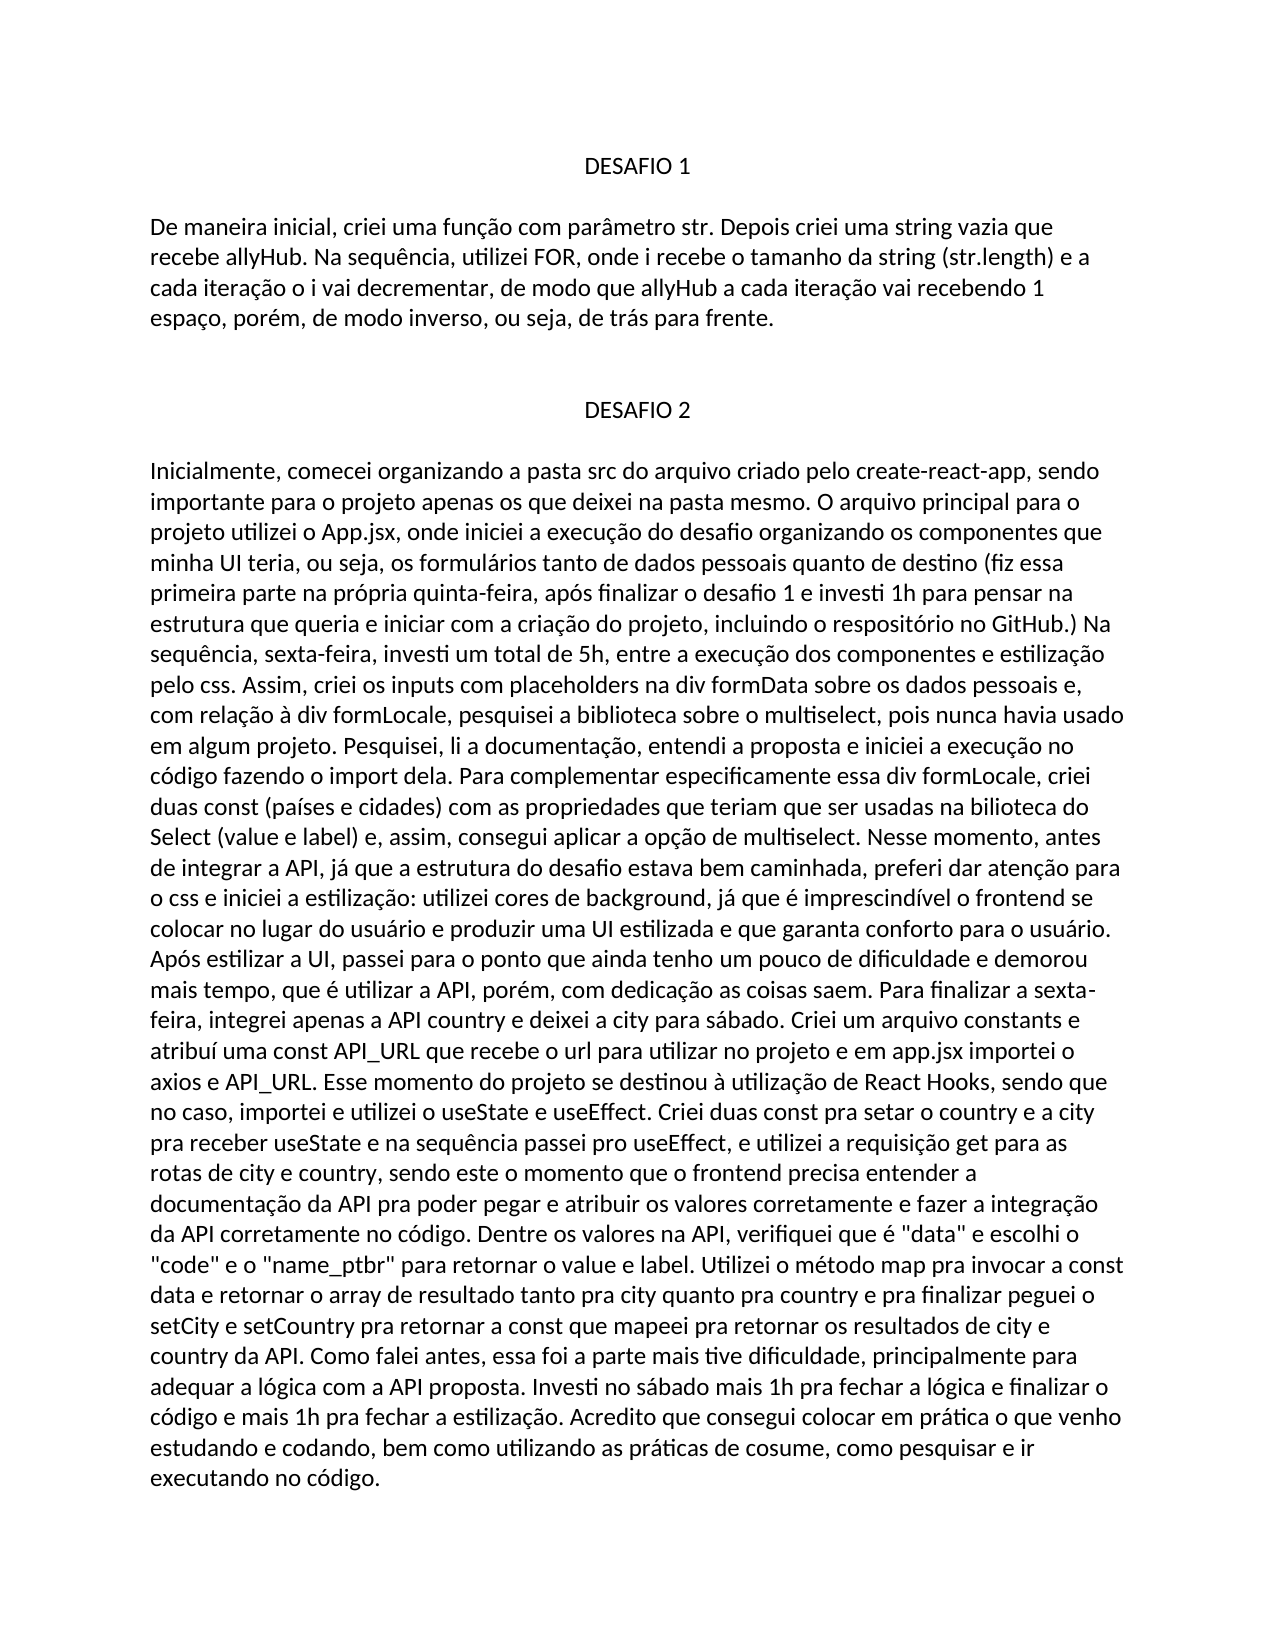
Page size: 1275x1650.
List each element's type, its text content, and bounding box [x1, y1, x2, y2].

text De maneira inicial, criei uma função com parâmetro str. Depois criei uma string vazia que recebe allyHub. Na sequência, utilizei FOR, onde i recebe o tamanho da string (str.length) e a cada iteração o i vai decrementar, de modo que allyHub a cada iteração vai recebendo 1 espaço, porém, de modo inverso, ou seja, de trás para frente. [150, 211, 1125, 333]
text DESAFIO 1 [150, 150, 1125, 181]
text DESAFIO 2 [150, 394, 1125, 425]
text Inicialmente, comecei organizando a pasta src do arquivo criado pelo create-react-app, sendo importante para o projeto apenas os que deixei na pasta mesmo. O arquivo principal para o projeto utilizei o App.jsx, onde iniciei a execução do desafio organizando os componentes que minha UI teria, ou seja, os formulários tanto de dados pessoais quanto de destino (fiz essa primeira parte na própria quinta-feira, após finalizar o desafio 1 e investi 1h para pensar na estrutura que queria e iniciar com a criação do projeto, incluindo o respositório no GitHub.) Na sequência, sexta-feira, investi um total de 5h, entre a execução dos componentes e estilização pelo css. Assim, criei os inputs com placeholders na div formData sobre os dados pessoais e, com relação à div formLocale, pesquisei a biblioteca sobre o multiselect, pois nunca havia usado em algum projeto. Pesquisei, li a documentação, entendi a proposta e iniciei a execução no código fazendo o import dela. Para complementar especificamente essa div formLocale, criei duas const (países e cidades) com as propriedades que teriam que ser usadas na bilioteca do Select (value e label) e, assim, consegui aplicar a opção de multiselect. Nesse momento, antes de integrar a API, já que a estrutura do desafio estava bem caminhada, preferi dar atenção para o css e iniciei a estilização: utilizei cores de background, já que é imprescindível o frontend se colocar no lugar do usuário e produzir uma UI estilizada e que garanta conforto para o usuário. Após estilizar a UI, passei para o ponto que ainda tenho um pouco de dificuldade e demorou mais tempo, que é utilizar a API, porém, com dedicação as coisas saem. Para finalizar a sexta-feira, integrei apenas a API country e deixei a city para sábado. Criei um arquivo constants e atribuí uma const API_URL que recebe o url para utilizar no projeto e em app.jsx importei o axios e API_URL. Esse momento do projeto se destinou à utilização de React Hooks, sendo que no caso, importei e utilizei o useState e useEffect. Criei duas const pra setar o country e a city pra receber useState e na sequência passei pro useEffect, e utilizei a requisição get para as rotas de city e country, sendo este o momento que o frontend precisa entender a documentação da API pra poder pegar e atribuir os valores corretamente e fazer a integração da API corretamente no código. Dentre os valores na API, verifiquei que é "data" e escolhi o "code" e o "name_ptbr" para retornar o value e label. Utilizei o método map pra invocar a const data e retornar o array de resultado tanto pra city quanto pra country e pra finalizar peguei o setCity e setCountry pra retornar a const que mapeei pra retornar os resultados de city e country da API. Como falei antes, essa foi a parte mais tive dificuldade, principalmente para adequar a lógica com a API proposta. Investi no sábado mais 1h pra fechar a lógica e finalizar o código e mais 1h pra fechar a estilização. Acredito que consegui colocar em prática o que venho estudando e codando, bem como utilizando as práticas de cosume, como pesquisar e ir executando no código. [150, 455, 1125, 1493]
